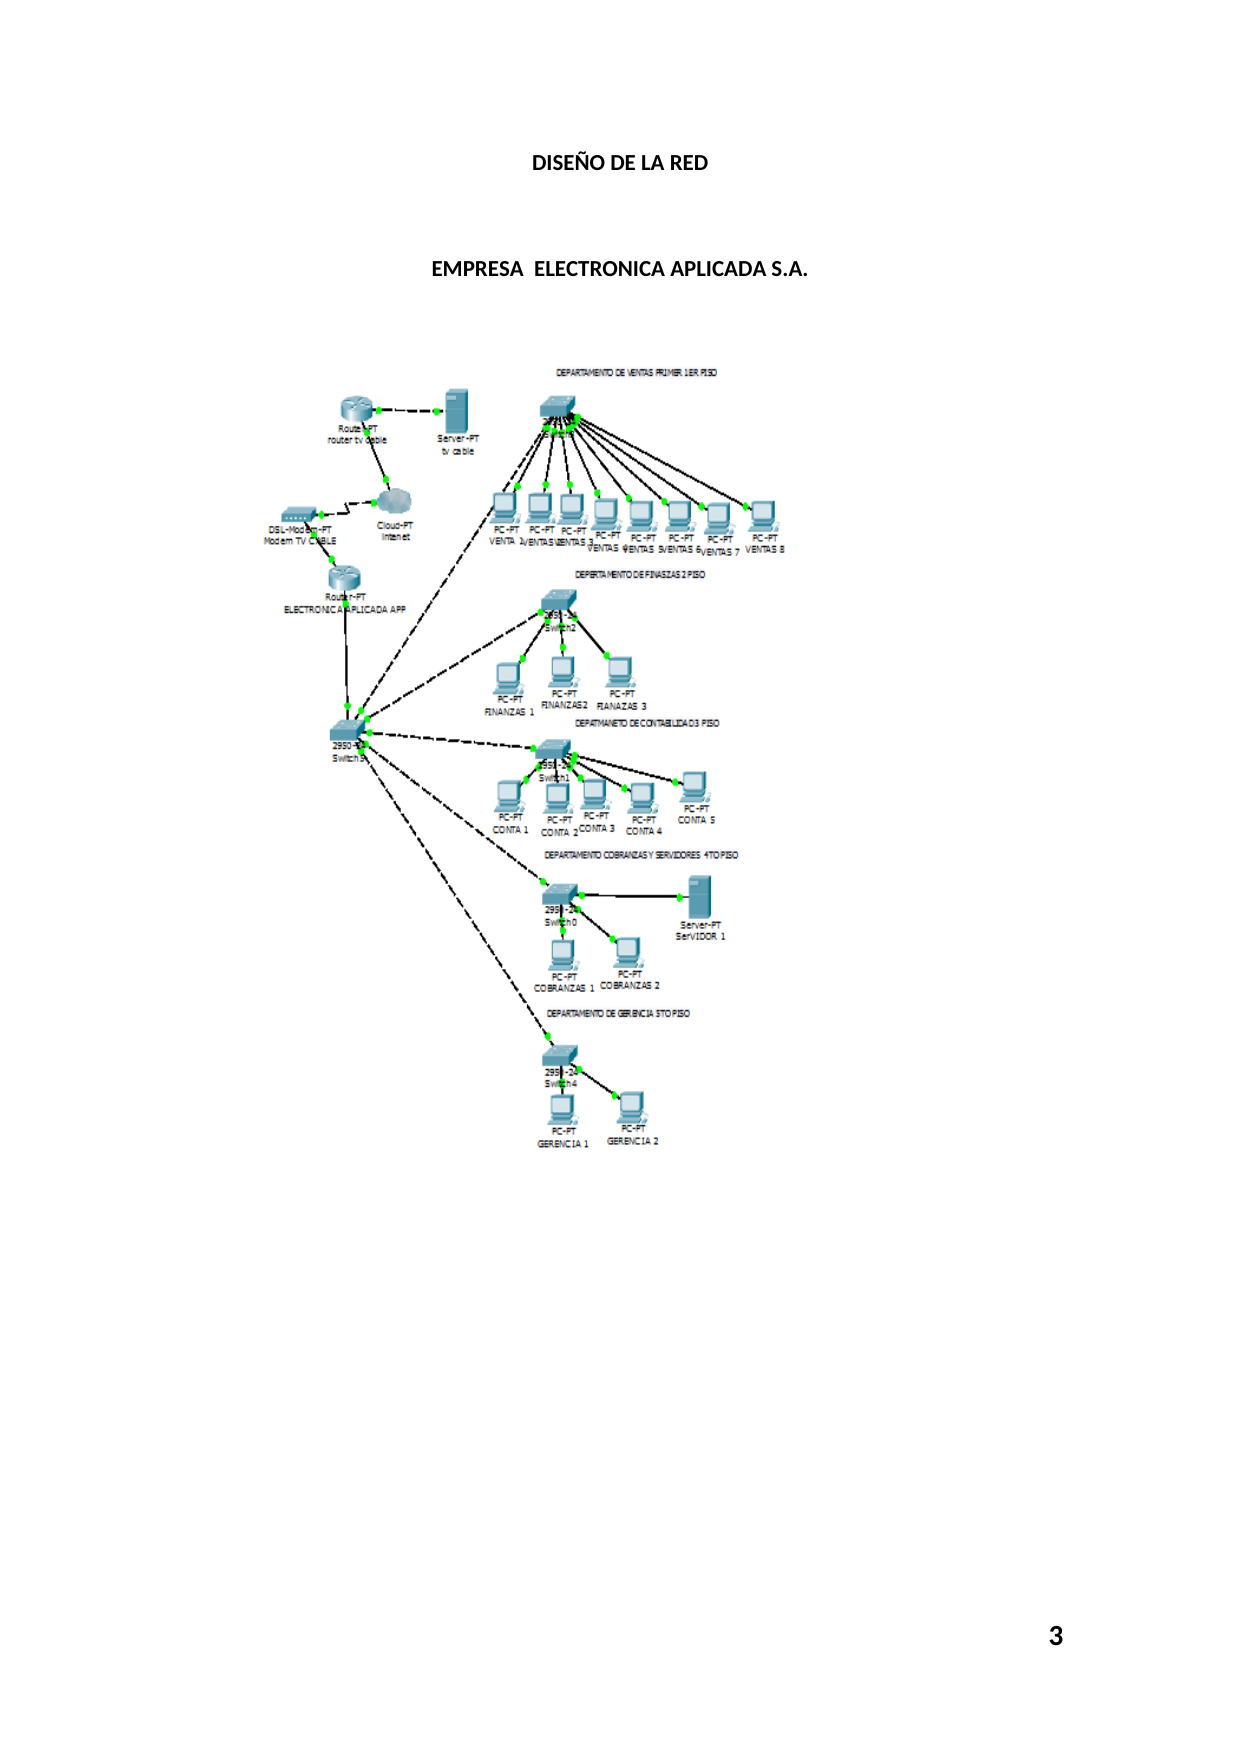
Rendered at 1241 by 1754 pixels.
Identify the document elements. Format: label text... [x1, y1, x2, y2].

picture [180, 359, 1060, 1189]
text EMPRESA ELECTRONICA APLICADA S.A. [177, 254, 1063, 282]
text DISEÑO DE LA RED [177, 148, 1063, 176]
